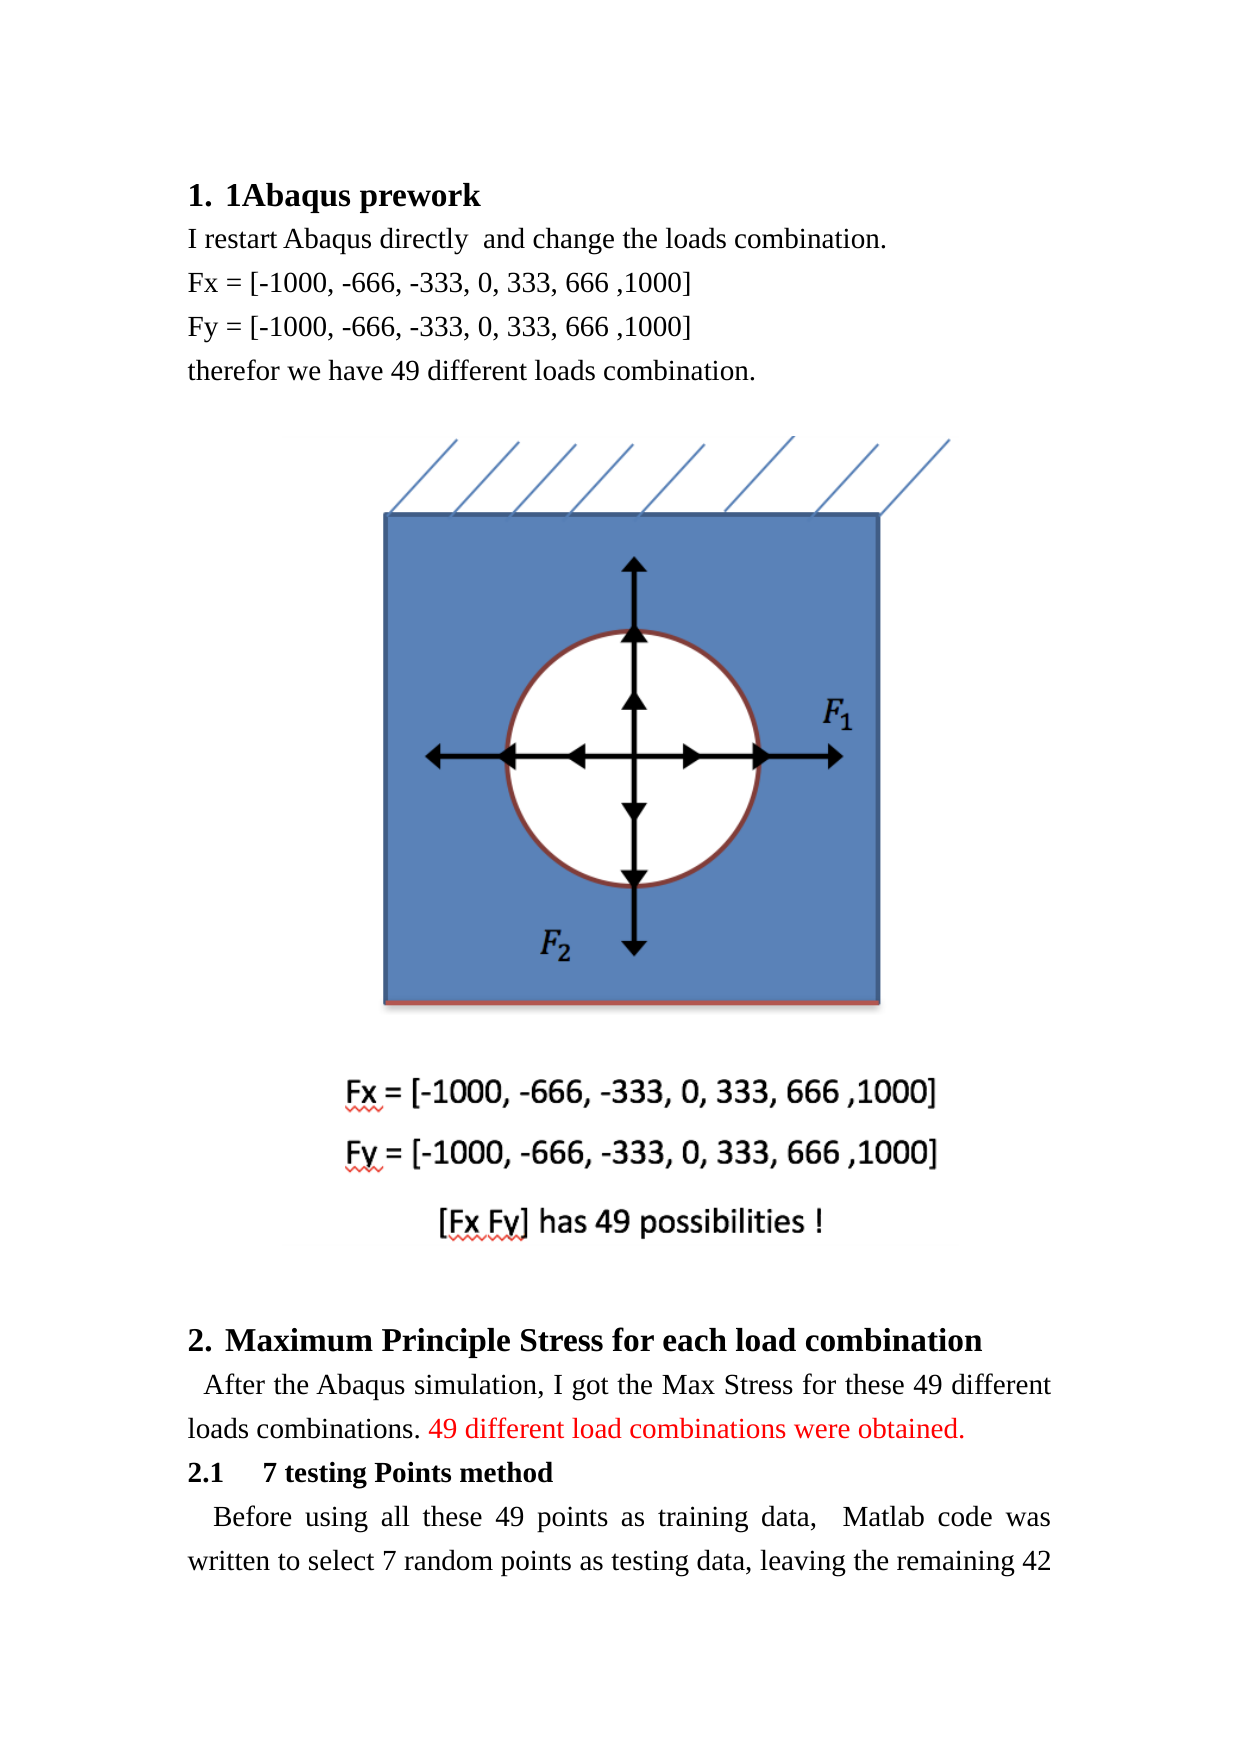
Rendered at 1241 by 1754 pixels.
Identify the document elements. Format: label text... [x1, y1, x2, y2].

list 7 testing Points method [187, 1450, 1053, 1494]
text After the Abaqus simulation, I got the Max Stress for these 49 different loads combinations. 49 different load combinations were obtained. [187, 1362, 1053, 1450]
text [187, 1494, 1053, 1582]
text Fy = [-1000, -666, -333, 0, 333, 666 ,1000] [187, 304, 1053, 348]
picture [281, 436, 959, 1246]
text therefor we have 49 different loads combination. [187, 348, 1053, 392]
text I restart Abaqus directly and change the loads combination. [187, 216, 1053, 260]
text Fx = [-1000, -666, -333, 0, 333, 666 ,1000] [187, 260, 1053, 304]
list Maximum Principle Stress for each load combination [187, 1318, 1053, 1362]
list 1Abaqus prework [187, 172, 1053, 216]
